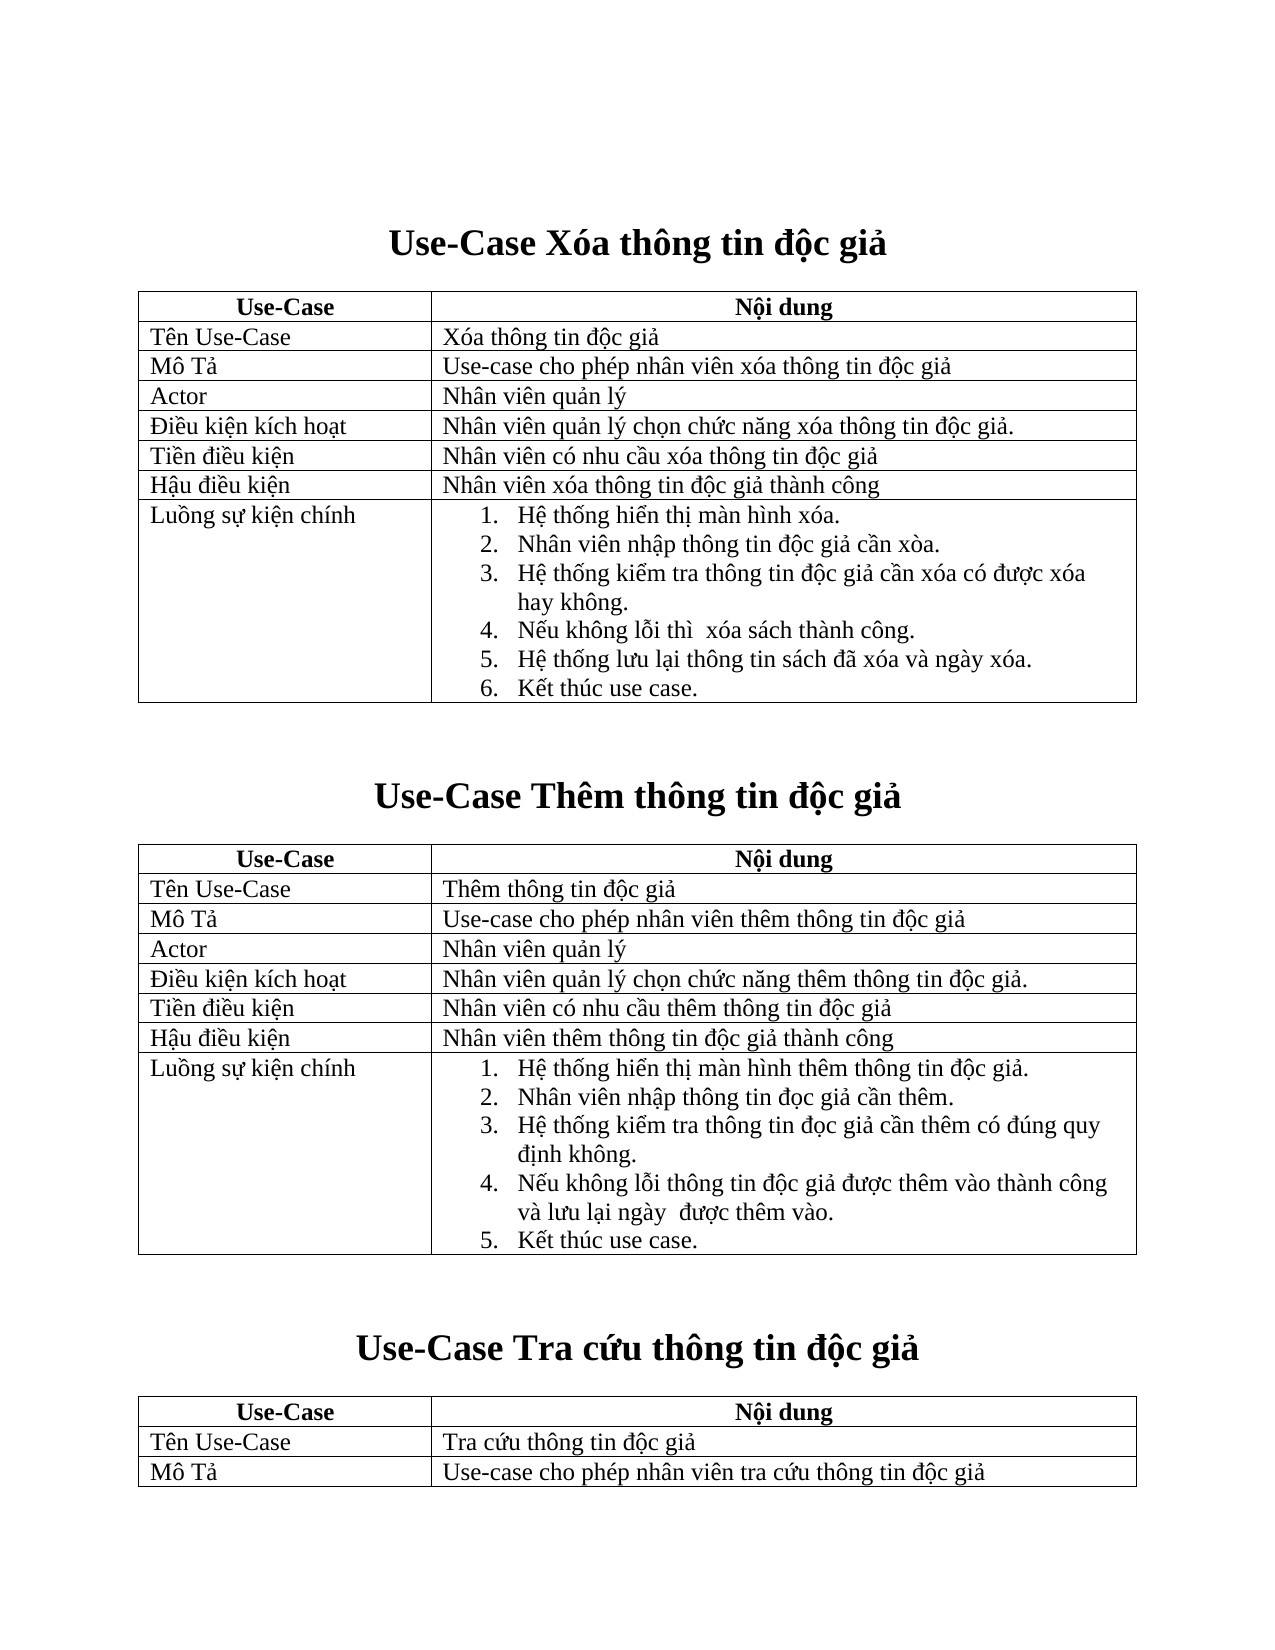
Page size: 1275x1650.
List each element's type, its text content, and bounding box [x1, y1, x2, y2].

table_cell Luồng sự kiện chính [139, 1053, 431, 1254]
table_cell Mô Tả [139, 1457, 431, 1486]
table_cell Nhân viên quản lý [432, 381, 1136, 410]
table_cell Hậu điều kiện [139, 471, 431, 499]
table_cell Nhân viên xóa thông tin độc giả thành công [432, 471, 1136, 499]
table_header Nội dung [432, 292, 1136, 321]
table_cell Xóa thông tin độc giả [432, 322, 1136, 350]
table_cell Mô Tả [139, 351, 431, 380]
table_cell Tên Use-Case [139, 322, 431, 350]
table_cell Nhân viên có nhu cầu thêm thông tin độc giả [432, 994, 1136, 1022]
table_header Use-Case [139, 1397, 431, 1426]
table_cell Luồng sự kiện chính [139, 500, 431, 702]
table_cell Tiền điều kiện [139, 994, 431, 1022]
table_cell Nhân viên quản lý chọn chức năng xóa thông tin độc giả. [432, 411, 1136, 440]
table_cell Điều kiện kích hoạt [139, 411, 431, 440]
table_cell Nhân viên thêm thông tin độc giả thành công [432, 1023, 1136, 1052]
table_cell Hệ thống hiển thị màn hình xóa. Nhân viên nhập thông tin độc giả cần xòa. Hệ thống kiểm tra thông tin độc giả cần xóa có được xóa hay không. Nếu không lỗi thì xóa sách thành công. Hệ thống lưu lại thông tin sách đã xóa và ngày xóa. Kết thúc use case. [432, 500, 1136, 702]
table_header Use-Case [139, 845, 431, 873]
table_cell Tra cứu thông tin độc giả [432, 1427, 1136, 1456]
table_cell Use-case cho phép nhân viên xóa thông tin độc giả [432, 351, 1136, 380]
table_header Nội dung [432, 845, 1136, 873]
text Use-Case Xóa thông tin độc giả [150, 220, 1125, 263]
table_cell Hậu điều kiện [139, 1023, 431, 1052]
text Use-Case Tra cứu thông tin độc giả [150, 1326, 1125, 1369]
table_cell Actor [139, 381, 431, 410]
table_cell Tiền điều kiện [139, 441, 431, 469]
table_header Nội dung [432, 1397, 1136, 1426]
table_cell Thêm thông tin độc giả [432, 874, 1136, 903]
table_cell Hệ thống hiển thị màn hình thêm thông tin độc giả. Nhân viên nhập thông tin đọc giả cần thêm. Hệ thống kiểm tra thông tin đọc giả cần thêm có đúng quy định không. Nếu không lỗi thông tin độc giả được thêm vào thành công và lưu lại ngày được thêm vào. Kết thúc use case. [432, 1053, 1136, 1254]
table_cell Tên Use-Case [139, 874, 431, 903]
table_cell Use-case cho phép nhân viên tra cứu thông tin độc giả [432, 1457, 1136, 1486]
table_cell Use-case cho phép nhân viên thêm thông tin độc giả [432, 904, 1136, 933]
table_cell Điều kiện kích hoạt [139, 964, 431, 992]
table_cell Tên Use-Case [139, 1427, 431, 1456]
table_cell Mô Tả [139, 904, 431, 933]
table_cell Nhân viên có nhu cầu xóa thông tin độc giả [432, 441, 1136, 469]
table_cell Actor [139, 934, 431, 963]
table_cell Nhân viên quản lý [432, 934, 1136, 963]
text Use-Case Thêm thông tin độc giả [150, 773, 1125, 816]
table_cell Nhân viên quản lý chọn chức năng thêm thông tin độc giả. [432, 964, 1136, 992]
table_header Use-Case [139, 292, 431, 321]
